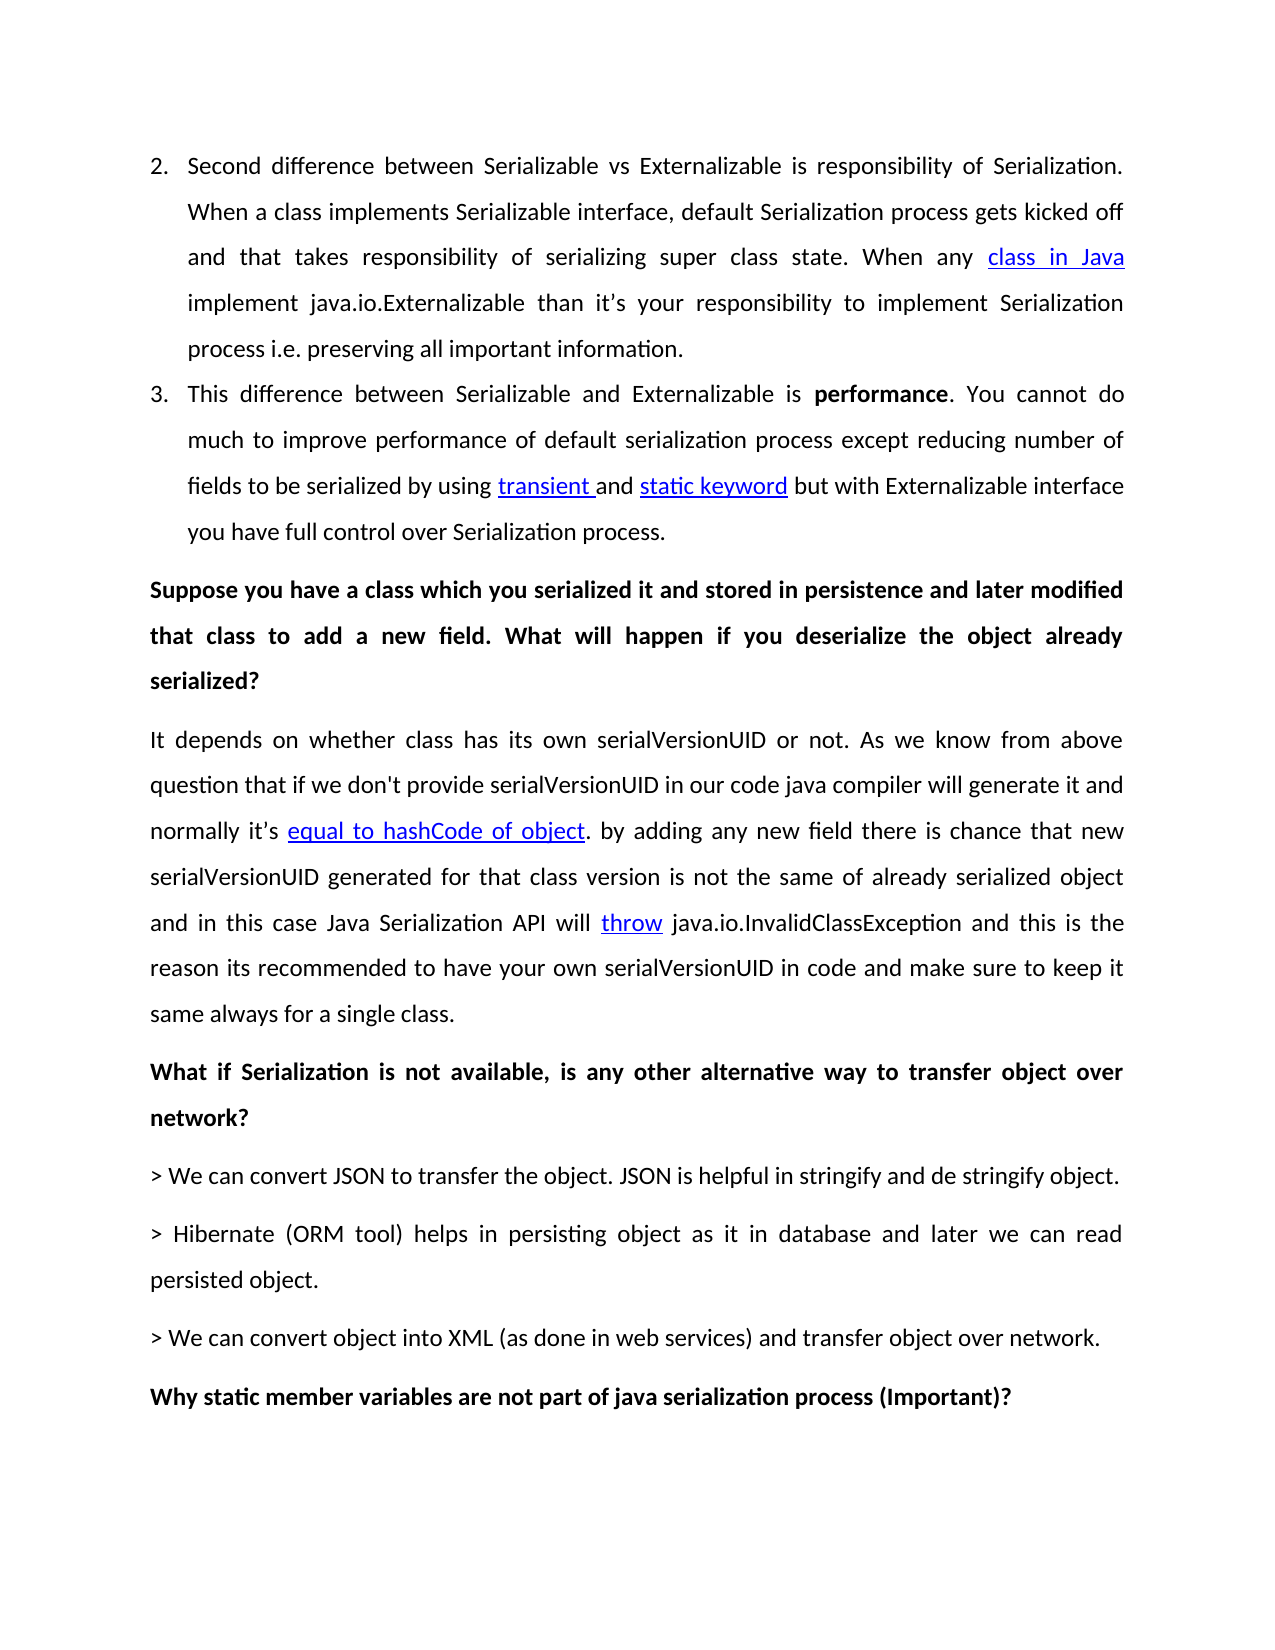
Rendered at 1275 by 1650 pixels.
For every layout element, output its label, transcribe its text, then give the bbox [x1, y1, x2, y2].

text What if Serialization is not available, is any other alternative way to transfer object over network? [150, 1056, 1125, 1133]
text > Hibernate (ORM tool) helps in persisting object as it in database and later we can read persisted object. [150, 1218, 1125, 1295]
text Why static member variables are not part of java serialization process (Important)? [150, 1381, 1125, 1411]
list Second difference between Serializable vs Externalizable is responsibility of Serialization. When a class implements Serializable interface, default Serialization process gets kicked off and that takes responsibility of serializing super class state. When any class in Java implement java.io.Externalizable than it’s your responsibility to implement Serialization process i.e. preserving all important information. [150, 150, 1125, 363]
text > We can convert JSON to transfer the object. JSON is helpful in stringify and de stringify object. [150, 1160, 1125, 1191]
text Suppose you have a class which you serialized it and stored in persistence and later modified that class to add a new field. What will happen if you deserialize the object already serialized? [150, 574, 1125, 696]
text It depends on whether class has its own serialVersionUID or not. As we know from above question that if we don't provide serialVersionUID in our code java compiler will generate it and normally it’s equal to hashCode of object. by adding any new field there is chance that new serialVersionUID generated for that class version is not the same of already serialized object and in this case Java Serialization API will throw java.io.InvalidClassException and this is the reason its recommended to have your own serialVersionUID in code and make sure to keep it same always for a single class. [150, 724, 1125, 1029]
text > We can convert object into XML (as done in web services) and transfer object over network. [150, 1322, 1125, 1353]
list This difference between Serializable and Externalizable is performance. You cannot do much to improve performance of default serialization process except reducing number of fields to be serialized by using transient and static keyword but with Externalizable interface you have full control over Serialization process. [150, 379, 1125, 546]
